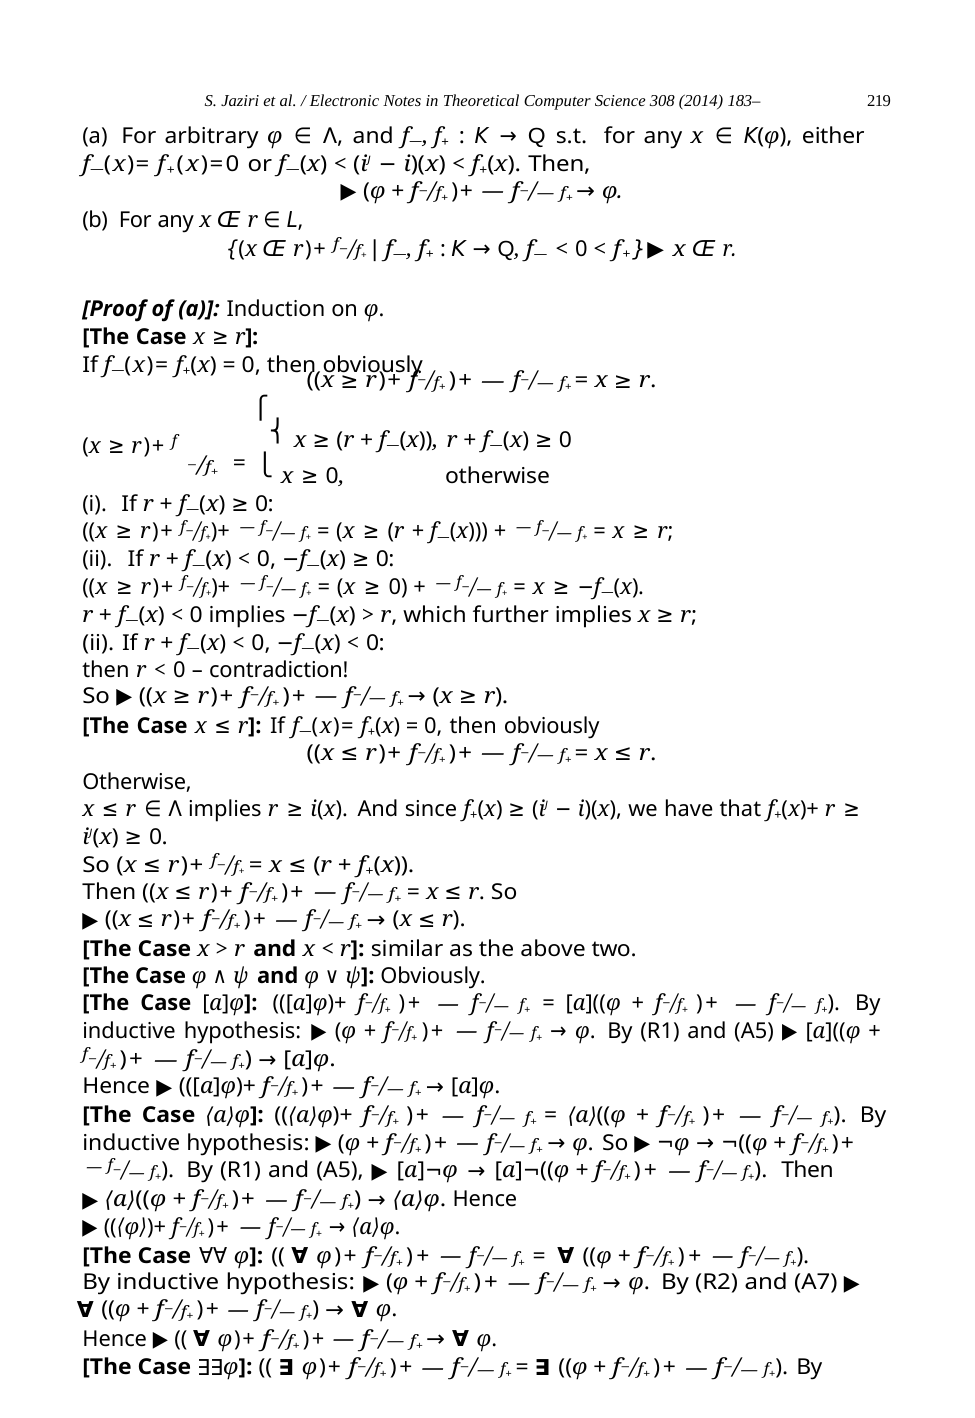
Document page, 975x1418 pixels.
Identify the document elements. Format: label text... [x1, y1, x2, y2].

text [The Case x ≤ r]: If f—(x)= f+(x) = 0, then obviously [82, 712, 914, 739]
text r + f—(x) < 0 implies −f—(x) > r, which further implies x ≥ r; [82, 600, 914, 628]
text [The Case ∃∃φ]: (( ∃ φ)+ f−/f+ )+ — f−/— f+ = ∃ ((φ + f−/f+ )+ — f−/— f+). By [82, 1355, 914, 1383]
text x ≤ r ∈ Λ implies r ≥ i(x). And since f+(x) ≥ (ij − i)(x), we have that f+(x)+ r ≥ [82, 794, 914, 822]
text Hence ▶ (([a]φ)+ f−/f+ )+ — f−/— f+ → [a]φ. [82, 1076, 914, 1102]
text ∀ ((φ + f−/f+ )+ — f−/— f+) → ∀ φ. [77, 1298, 914, 1325]
list If r + f—(x) ≥ 0: [82, 489, 914, 517]
text ▶ ⟨a⟩((φ + f−/f+ )+ — f−/— f+) → ⟨a⟩φ. Hence ▶ ((⟨φ⟩)+ f−/f+ )+ — f−/— f+ → ⟨a⟩φ. [82, 1187, 521, 1243]
text [Proof of (a)]: Induction on φ. [82, 293, 914, 323]
text {(x Œ r)+ f−/f+ | f—, f+ : K → Q, f— < 0 < f+}▶ x Œ r. [64, 233, 898, 262]
text f—(x)= f+(x)=0 or f—(x) < (ij − i)(x) < f+(x). Then, [82, 149, 914, 177]
text ⎩ x ≥ 0, otherwise [256, 459, 914, 489]
text [The Case x > r and x < r]: similar as the above two. [82, 936, 914, 962]
text ▶ (φ + f−/f+ )+ — f−/— f+ → φ. [64, 177, 899, 207]
text (ii). If r + f—(x) < 0, −f—(x) < 0: [82, 628, 914, 656]
text [The Case ∀∀ φ]: (( ∀ φ)+ f−/f+ )+ — f−/— f+ = ∀ ((φ + f−/f+ )+ — f−/— f+). [82, 1243, 914, 1272]
text [The Case ⟨a⟩φ]: ((⟨a⟩φ)+ f−/f+ )+ — f−/— f+ = ⟨a⟩((φ + f−/f+ )+ — f−/— f+). By inductive hypothesis: ▶ (φ + f−/f+ )+ — f−/— f+ → φ. So ▶ ¬φ → ¬((φ + f−/f+ )+ [82, 1103, 887, 1159]
list For any x Œ r ∈ L, [82, 207, 914, 233]
text Then ((x ≤ r)+ f−/f+ )+ — f−/— f+ = x ≤ r. So ▶ ((x ≤ r)+ f−/f+ )+ — f−/— f+ → (x ≤ r). [82, 879, 521, 936]
text So ▶ ((x ≥ r)+ f−/f+ )+ — f−/— f+ → (x ≥ r). [82, 683, 914, 712]
text ((x ≥ r)+ f−/f+)+ — f−/— f+ = (x ≥ (r + f—(x))) + — f−/— f+ = x ≥ r; [82, 517, 914, 544]
text ((x ≥ r)+ f−/f+ )+ — f−/— f+ = x ≥ r. [64, 378, 899, 394]
text = ⎧⎨ x ≥ (r + f—(x)), r + f—(x) ≥ 0 [233, 400, 914, 459]
text Otherwise, [82, 769, 914, 794]
text By inductive hypothesis: ▶ (φ + f−/f+ )+ — f−/— f+ → φ. By (R2) and (A7) ▶ [82, 1272, 914, 1298]
text [The Case x ≥ r]: [82, 323, 914, 350]
list If r + f—(x) < 0, −f—(x) ≥ 0: [82, 544, 914, 572]
list For arbitrary φ ∈ Λ, and f—, f+ : K → Q s.t. for any x ∈ K(φ), either [82, 120, 914, 149]
text [The Case [a]φ]: (([a]φ)+ f−/f+ )+ — f−/— f+ = [a]((φ + f−/f+ )+ — f−/— f+). By inductive hypothesis: ▶ (φ + f−/f+ )+ — f−/— f+ → φ. By (R1) and (A5) ▶ [a]((φ + f−/f+ )+ — f−/— f+) → [a]φ. [82, 991, 881, 1076]
text ij(x) ≥ 0. [82, 822, 914, 850]
text (x ≥ r)+ f [82, 430, 187, 460]
text −/f+ [187, 449, 226, 481]
text then r < 0 – contradiction! [82, 656, 914, 683]
text So (x ≤ r)+ f−/f+ = x ≤ (r + f+(x)). [82, 850, 914, 878]
text Hence ▶ (( ∀ φ)+ f−/f+ )+ — f−/— f+ → ∀ φ. [82, 1325, 914, 1355]
text [The Case φ ∧ ψ and φ ∨ ψ]: Obviously. [82, 962, 914, 989]
text ((x ≥ r)+ f−/f+)+ — f−/— f+ = (x ≥ 0) + — f−/— f+ = x ≥ −f—(x). [82, 572, 914, 600]
text If f—(x)= f+(x) = 0, then obviously [82, 350, 914, 378]
text — f−/— f+). By (R1) and (A5), ▶ [a]¬φ → [a]¬((φ + f−/f+ )+ — f−/— f+). Then [86, 1159, 914, 1186]
text ((x ≤ r)+ f−/f+ )+ — f−/— f+ = x ≤ r. [64, 739, 899, 769]
